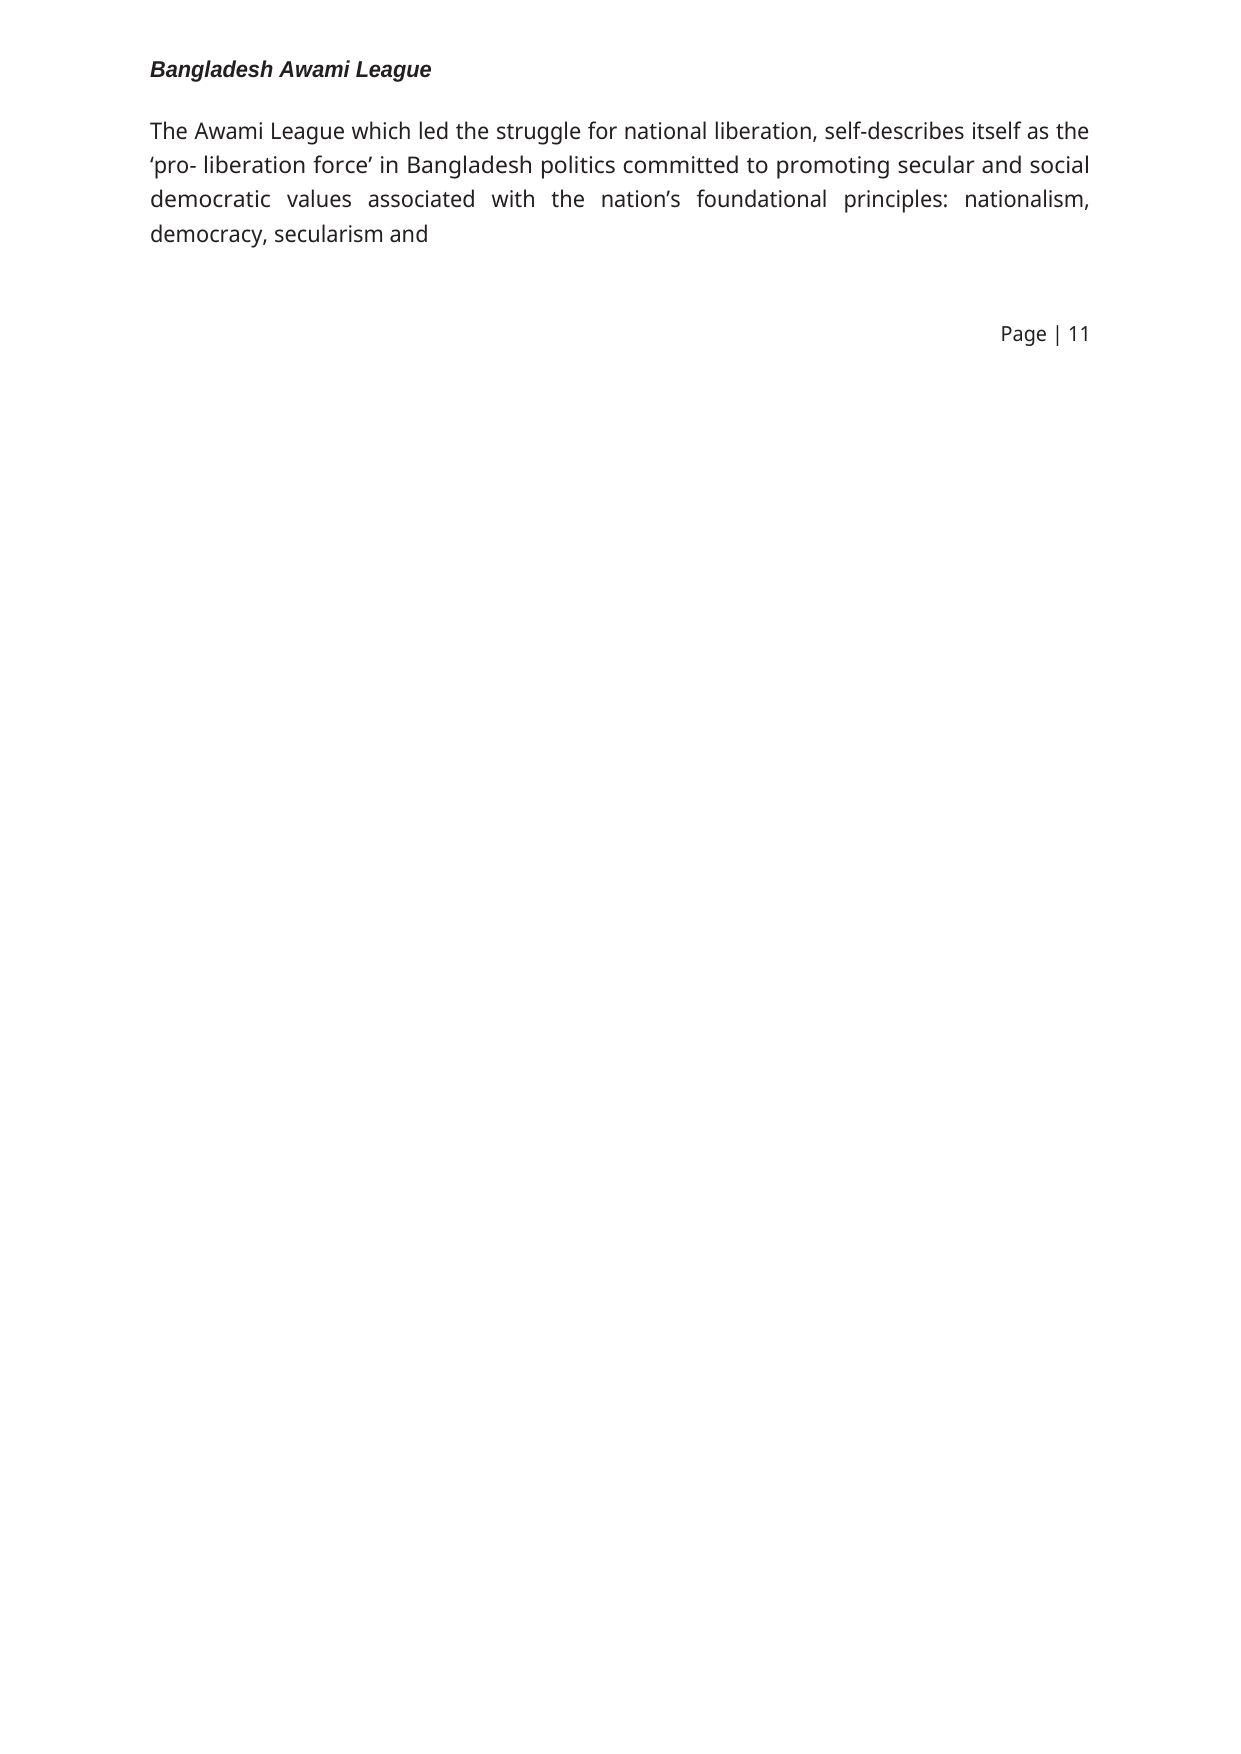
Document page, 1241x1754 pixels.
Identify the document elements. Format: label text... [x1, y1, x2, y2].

text Page | 11 [133, 319, 1090, 347]
text The Awami League which led the struggle for national liberation, self-describes itself as the ‘pro- liberation force’ in Bangladesh politics committed to promoting secular and social democratic values associated with the nation’s foundational principles: nationalism, democracy, secularism and [150, 115, 1090, 249]
subtitle Bangladesh Awami League [150, 56, 1107, 83]
